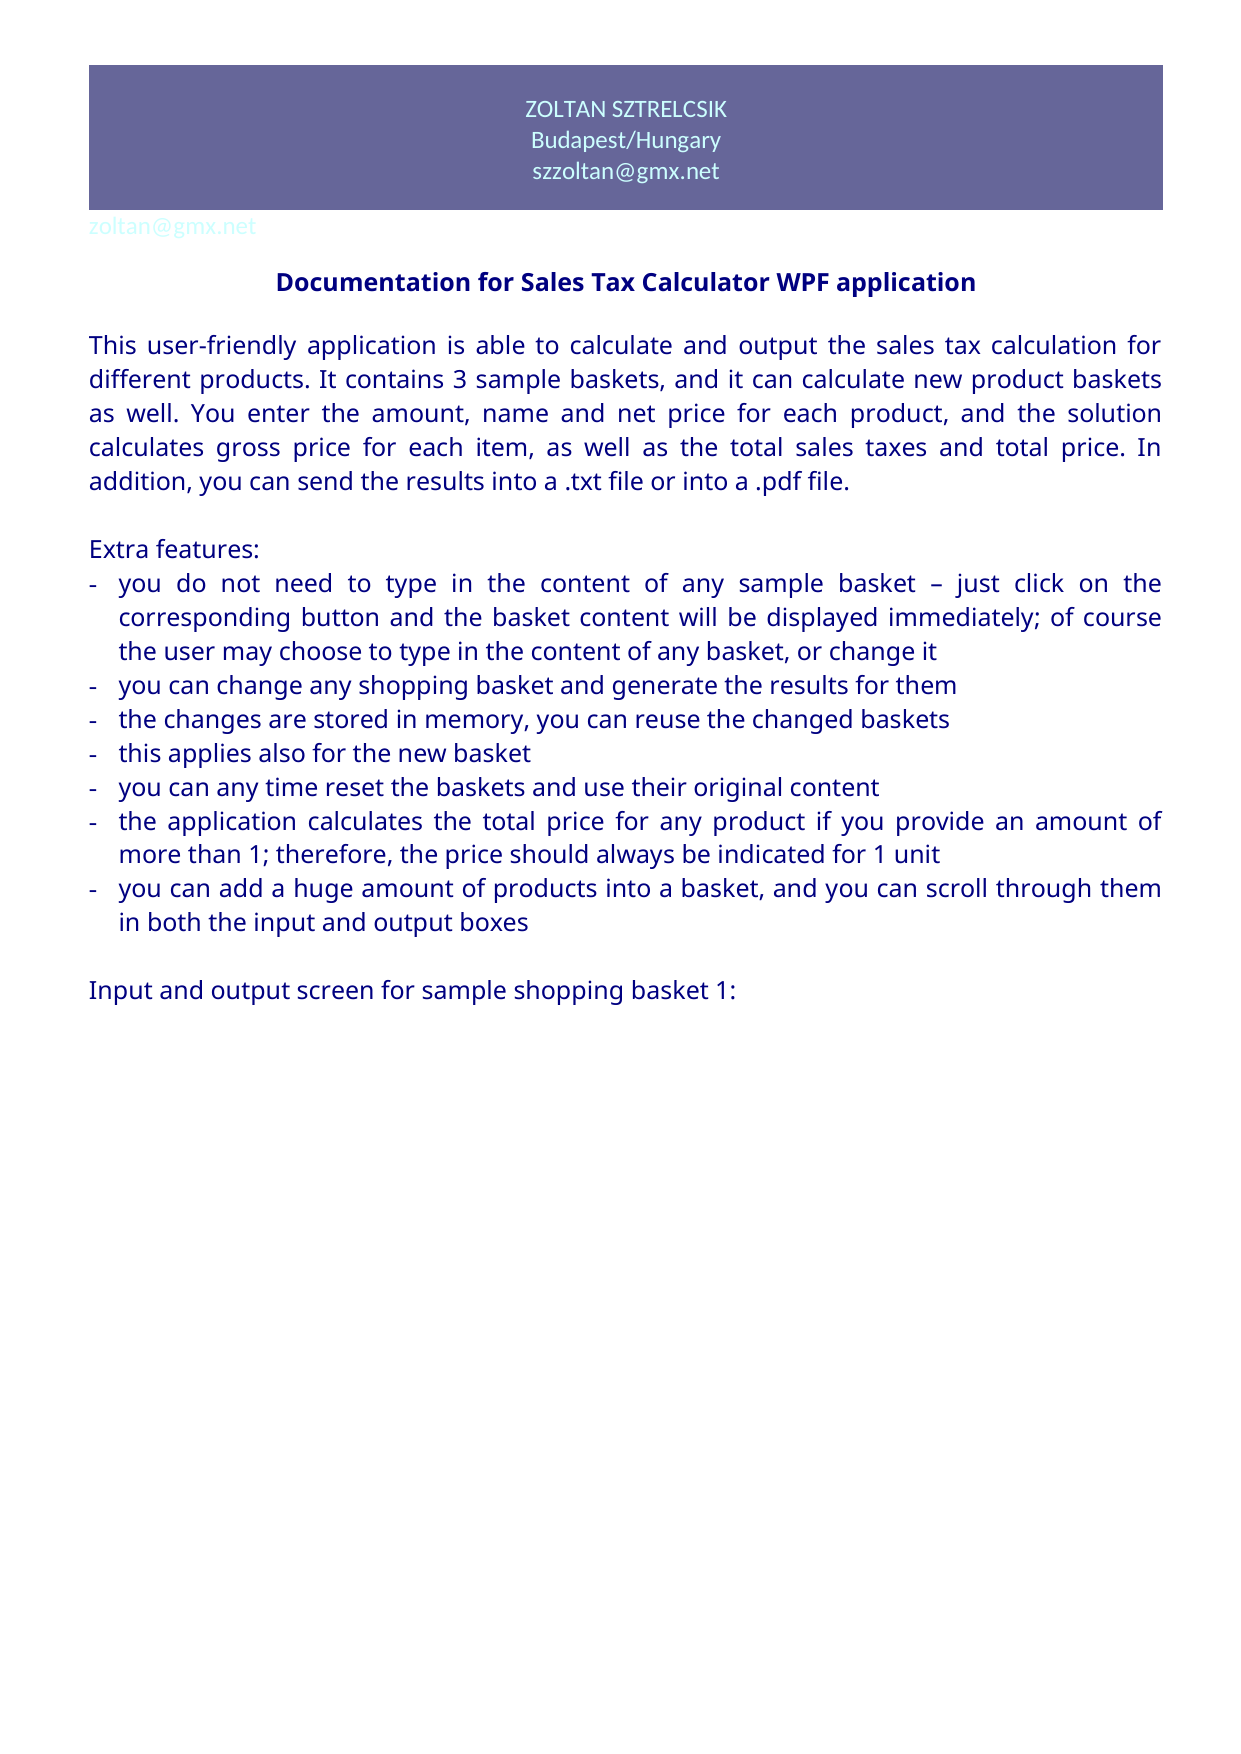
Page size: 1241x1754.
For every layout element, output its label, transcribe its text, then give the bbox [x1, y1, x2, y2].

text Input and output screen for sample shopping basket 1: [89, 973, 1163, 1007]
text ZOLTAN SZTRELCSIK [89, 93, 1163, 124]
list you can change any shopping basket and generate the results for them [89, 668, 1163, 702]
list this applies also for the new basket [89, 736, 1163, 769]
text Extra features: [89, 532, 1163, 566]
list you can any time reset the baskets and use their original content [89, 769, 1163, 803]
text zoltan@gmx.net [89, 210, 1163, 241]
text This user-friendly application is able to calculate and output the sales tax calculation for different products. It contains 3 sample baskets, and it can calculate new product baskets as well. You enter the amount, name and net price for each product, and the solution calculates gross price for each item, as well as the total sales taxes and total price. In addition, you can send the results into a .txt file or into a .pdf file. [89, 328, 1163, 498]
subtitle Documentation for Sales Tax Calculator WPF application [89, 265, 1163, 299]
list the application calculates the total price for any product if you provide an amount of more than 1; therefore, the price should always be indicated for 1 unit [89, 803, 1163, 871]
text Budapest/Hungary [89, 124, 1163, 155]
text szzoltan@gmx.net [89, 155, 1163, 186]
list you do not need to type in the content of any sample basket – just click on the corresponding button and the basket content will be displayed immediately; of course the user may choose to type in the content of any basket, or change it [89, 566, 1163, 668]
list you can add a huge amount of products into a basket, and you can scroll through them in both the input and output boxes [89, 871, 1163, 939]
list the changes are stored in memory, you can reuse the changed baskets [89, 702, 1163, 736]
